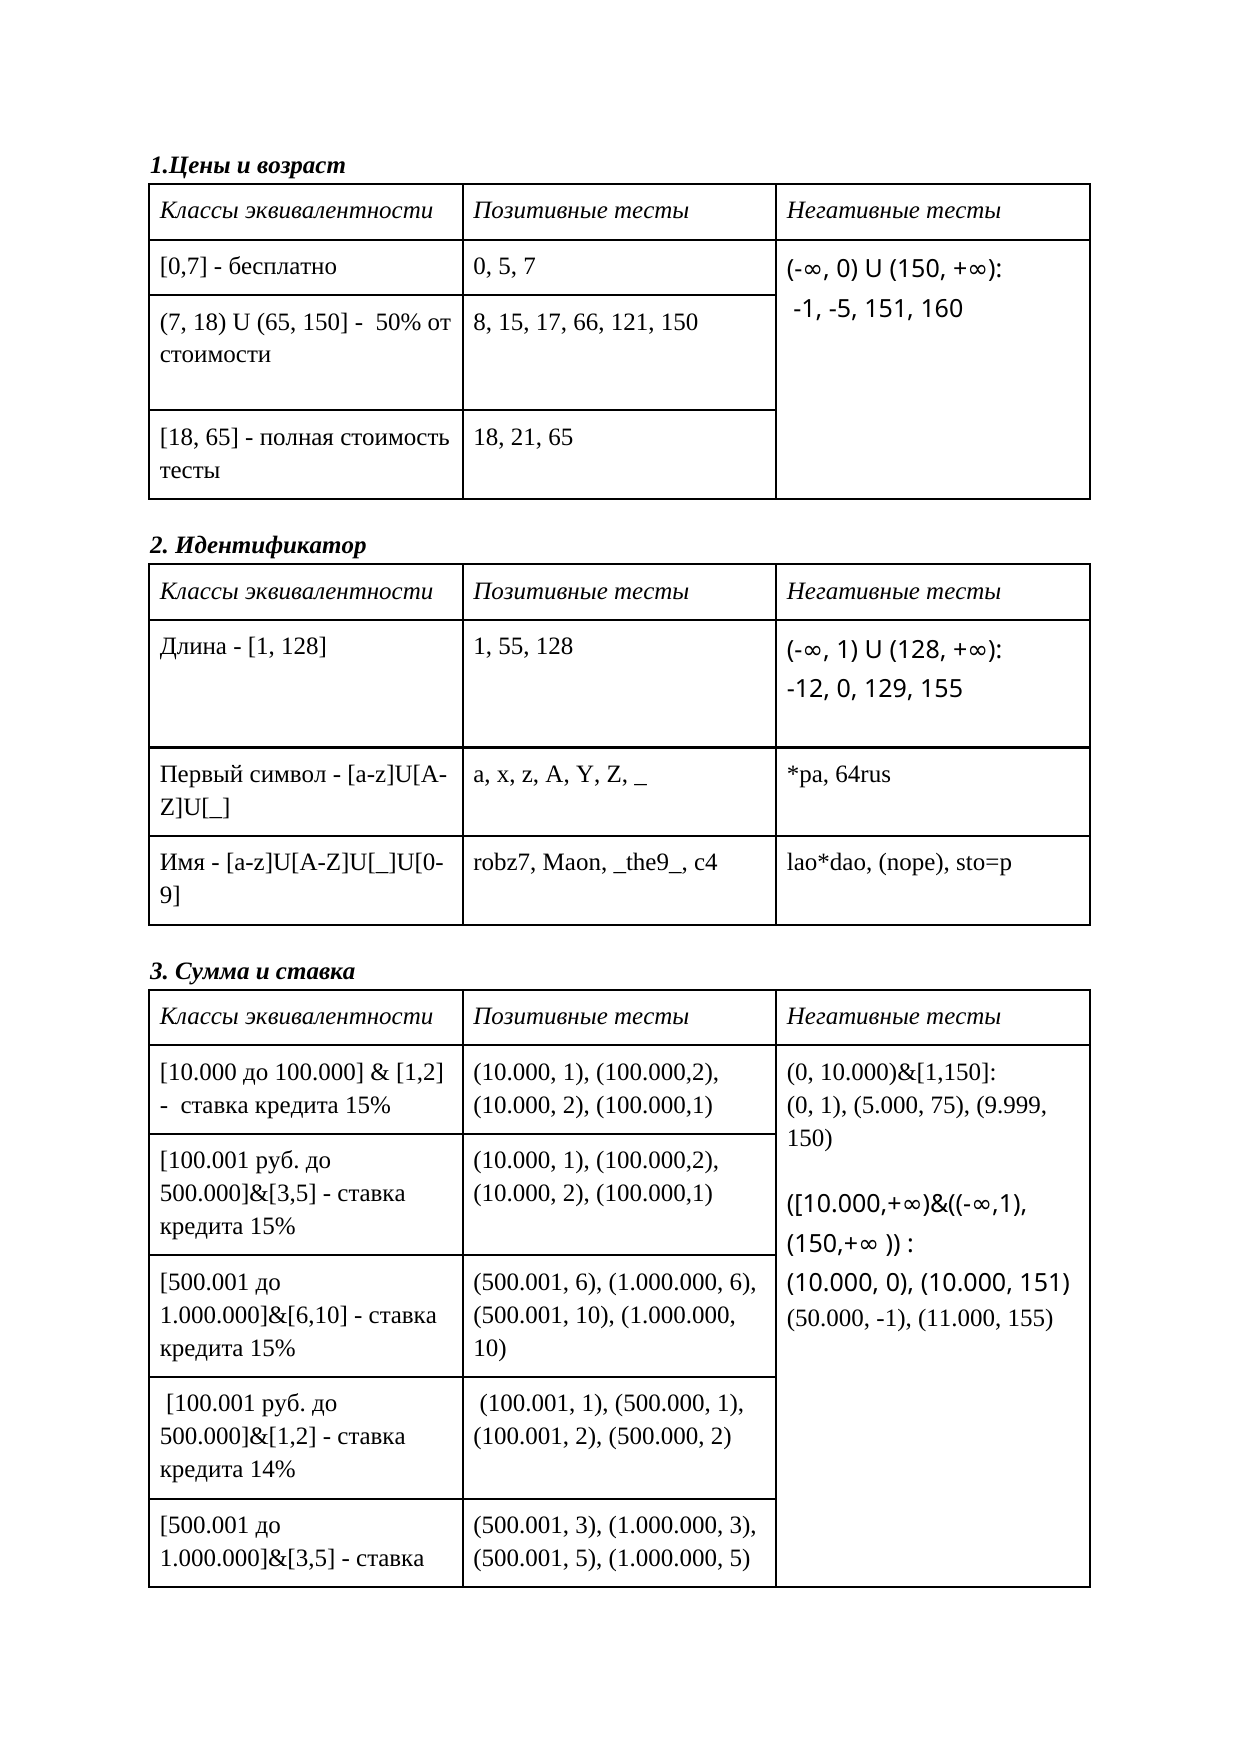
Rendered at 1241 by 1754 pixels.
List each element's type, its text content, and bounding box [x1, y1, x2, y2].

table_cell [100.001 руб. до 500.000]&[3,5] - ставка кредита 15% [150, 1135, 462, 1254]
table_cell (-∞, 1) U (128, +∞): -12, 0, 129, 155 [777, 621, 1089, 746]
table_cell 18, 21, 65 [464, 411, 775, 498]
table_cell [10.000 до 100.000] & [1,2] - ставка кредита 15% [150, 1046, 462, 1133]
text 1.Цены и возраст [150, 150, 1090, 179]
table_cell lao*dao, (nope), sto=p [777, 837, 1089, 923]
table_cell [0,7] - бесплатно [150, 241, 462, 294]
table_cell 1, 55, 128 [464, 621, 775, 746]
table_cell (100.001, 1), (500.000, 1), (100.001, 2), (500.000, 2) [464, 1378, 775, 1497]
table_header Позитивные тесты [464, 991, 775, 1044]
table_header Классы эквивалентности [150, 565, 462, 619]
table_cell robz7, Maon, _the9_, c4 [464, 837, 775, 923]
table_cell (7, 18) U (65, 150] - 50% от стоимости [150, 296, 462, 409]
table_header Классы эквивалентности [150, 185, 462, 238]
text 3. Сумма и ставка [150, 956, 1090, 984]
table_cell (0, 10.000)&[1,150]: (0, 1), (5.000, 75), (9.999, 150) ([10.000,+∞)&((-∞,1),(150,+∞ )) : (10.000, 0), (10.000, 151) (50.000, -1), (11.000, 155) [777, 1046, 1089, 1586]
table_header Классы эквивалентности [150, 991, 462, 1044]
table_header Негативные тесты [777, 565, 1089, 619]
table_cell (10.000, 1), (100.000,2), (10.000, 2), (100.000,1) [464, 1135, 775, 1254]
table_cell [18, 65] - полная стоимость тесты [150, 411, 462, 498]
table_cell *pa, 64rus [777, 749, 1089, 835]
table_header Негативные тесты [777, 185, 1089, 238]
table_cell (10.000, 1), (100.000,2), (10.000, 2), (100.000,1) [464, 1046, 775, 1133]
text 2. Идентификатор [150, 530, 1090, 559]
table_cell 0, 5, 7 [464, 241, 775, 294]
table_cell a, x, z, A, Y, Z, _ [464, 749, 775, 835]
table_cell [500.001 до 1.000.000]&[6,10] - ставка кредита 15% [150, 1256, 462, 1376]
table_cell (-∞, 0) U (150, +∞): -1, -5, 151, 160 [777, 241, 1089, 498]
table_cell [464, 1500, 775, 1586]
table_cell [150, 1500, 462, 1586]
table_cell Первый символ - [a-z]U[A-Z]U[_] [150, 749, 462, 835]
table_header Негативные тесты [777, 991, 1089, 1044]
table_cell 8, 15, 17, 66, 121, 150 [464, 296, 775, 409]
table_cell (500.001, 6), (1.000.000, 6), (500.001, 10), (1.000.000, 10) [464, 1256, 775, 1376]
table_header Позитивные тесты [464, 565, 775, 619]
table_header Позитивные тесты [464, 185, 775, 238]
table_cell Длина - [1, 128] [150, 621, 462, 746]
table_cell [100.001 руб. до 500.000]&[1,2] - ставка кредита 14% [150, 1378, 462, 1497]
table_cell Имя - [a-z]U[A-Z]U[_]U[0-9] [150, 837, 462, 923]
